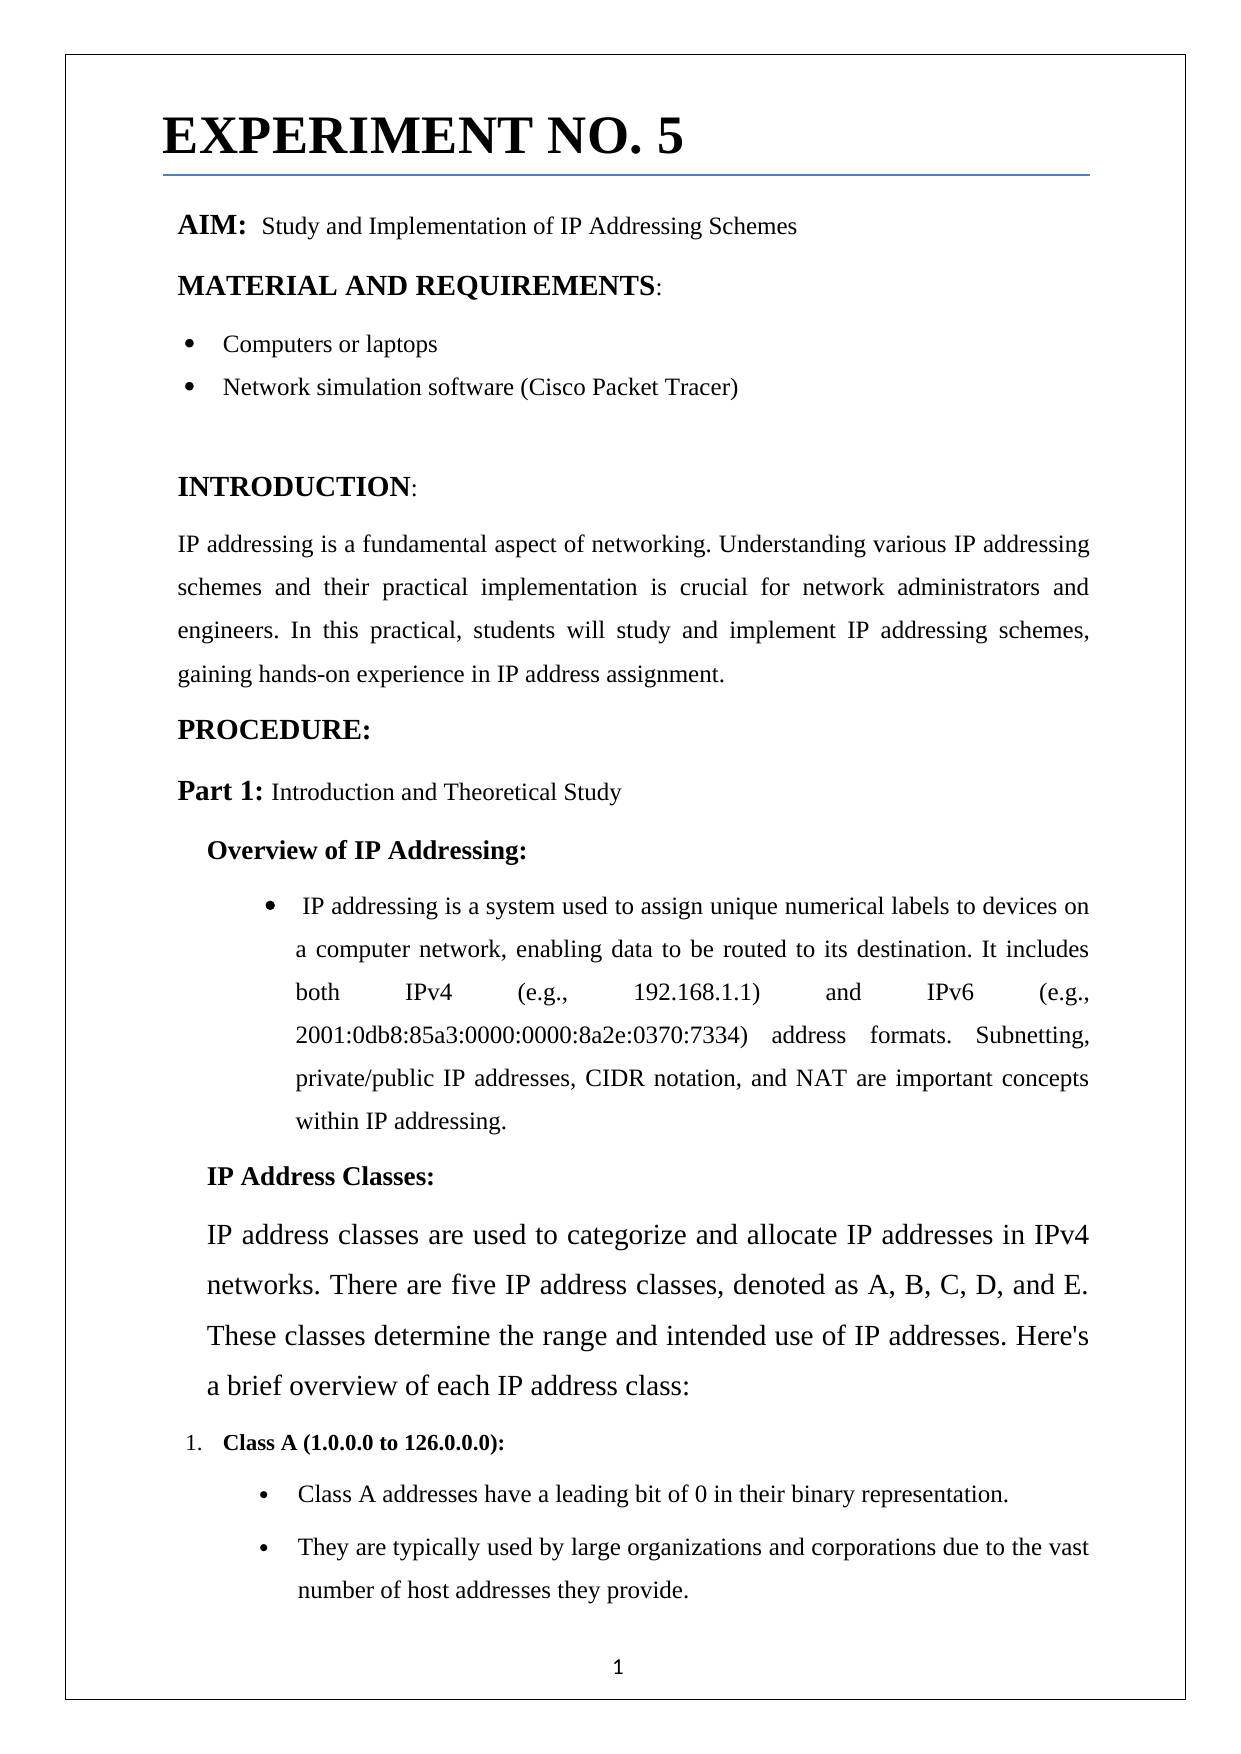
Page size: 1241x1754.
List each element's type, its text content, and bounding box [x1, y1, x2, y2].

text INTRODUCTION: [177, 469, 1090, 502]
text MATERIAL AND REQUIREMENTS: [177, 268, 1090, 302]
text PROCEDURE: [177, 712, 1090, 746]
list They are typically used by large organizations and corporations due to the vast number of host addresses they provide. [260, 1532, 1090, 1604]
text IP address classes are used to categorize and allocate IP addresses in IPv4 networks. There are five IP address classes, denoted as A, B, C, D, and E. These classes determine the range and intended use of IP addresses. Here's a brief overview of each IP address class: [207, 1217, 1090, 1402]
text Part 1: Introduction and Theoretical Study [177, 773, 1090, 807]
list Class A addresses have a leading bit of 0 in their binary representation. [260, 1479, 1090, 1507]
text Overview of IP Addressing: [207, 834, 1090, 865]
text IP addressing is a fundamental aspect of networking. Understanding various IP addressing schemes and their practical implementation is crucial for network administrators and engineers. In this practical, students will study and implement IP addressing schemes, gaining hands-on experience in IP address assignment. [177, 529, 1090, 687]
list Network simulation software (Cisco Packet Tracer) [185, 372, 1090, 401]
list Computers or laptops [185, 329, 1090, 358]
list Class A (1.0.0.0 to 126.0.0.0): [185, 1429, 1090, 1455]
title EXPERIMENT NO. 5 [162, 103, 1090, 176]
text IP Address Classes: [207, 1160, 1090, 1191]
text AIM: Study and Implementation of IP Addressing Schemes [177, 207, 1090, 241]
list IP addressing is a system used to assign unique numerical labels to devices on a computer network, enabling data to be routed to its destination. It includes both IPv4 (e.g., 192.168.1.1) and IPv6 (e.g., 2001:0db8:85a3:0000:0000:8a2e:0370:7334) address formats. Subnetting, private/public IP addresses, CIDR notation, and NAT are important concepts within IP addressing. [266, 891, 1090, 1135]
